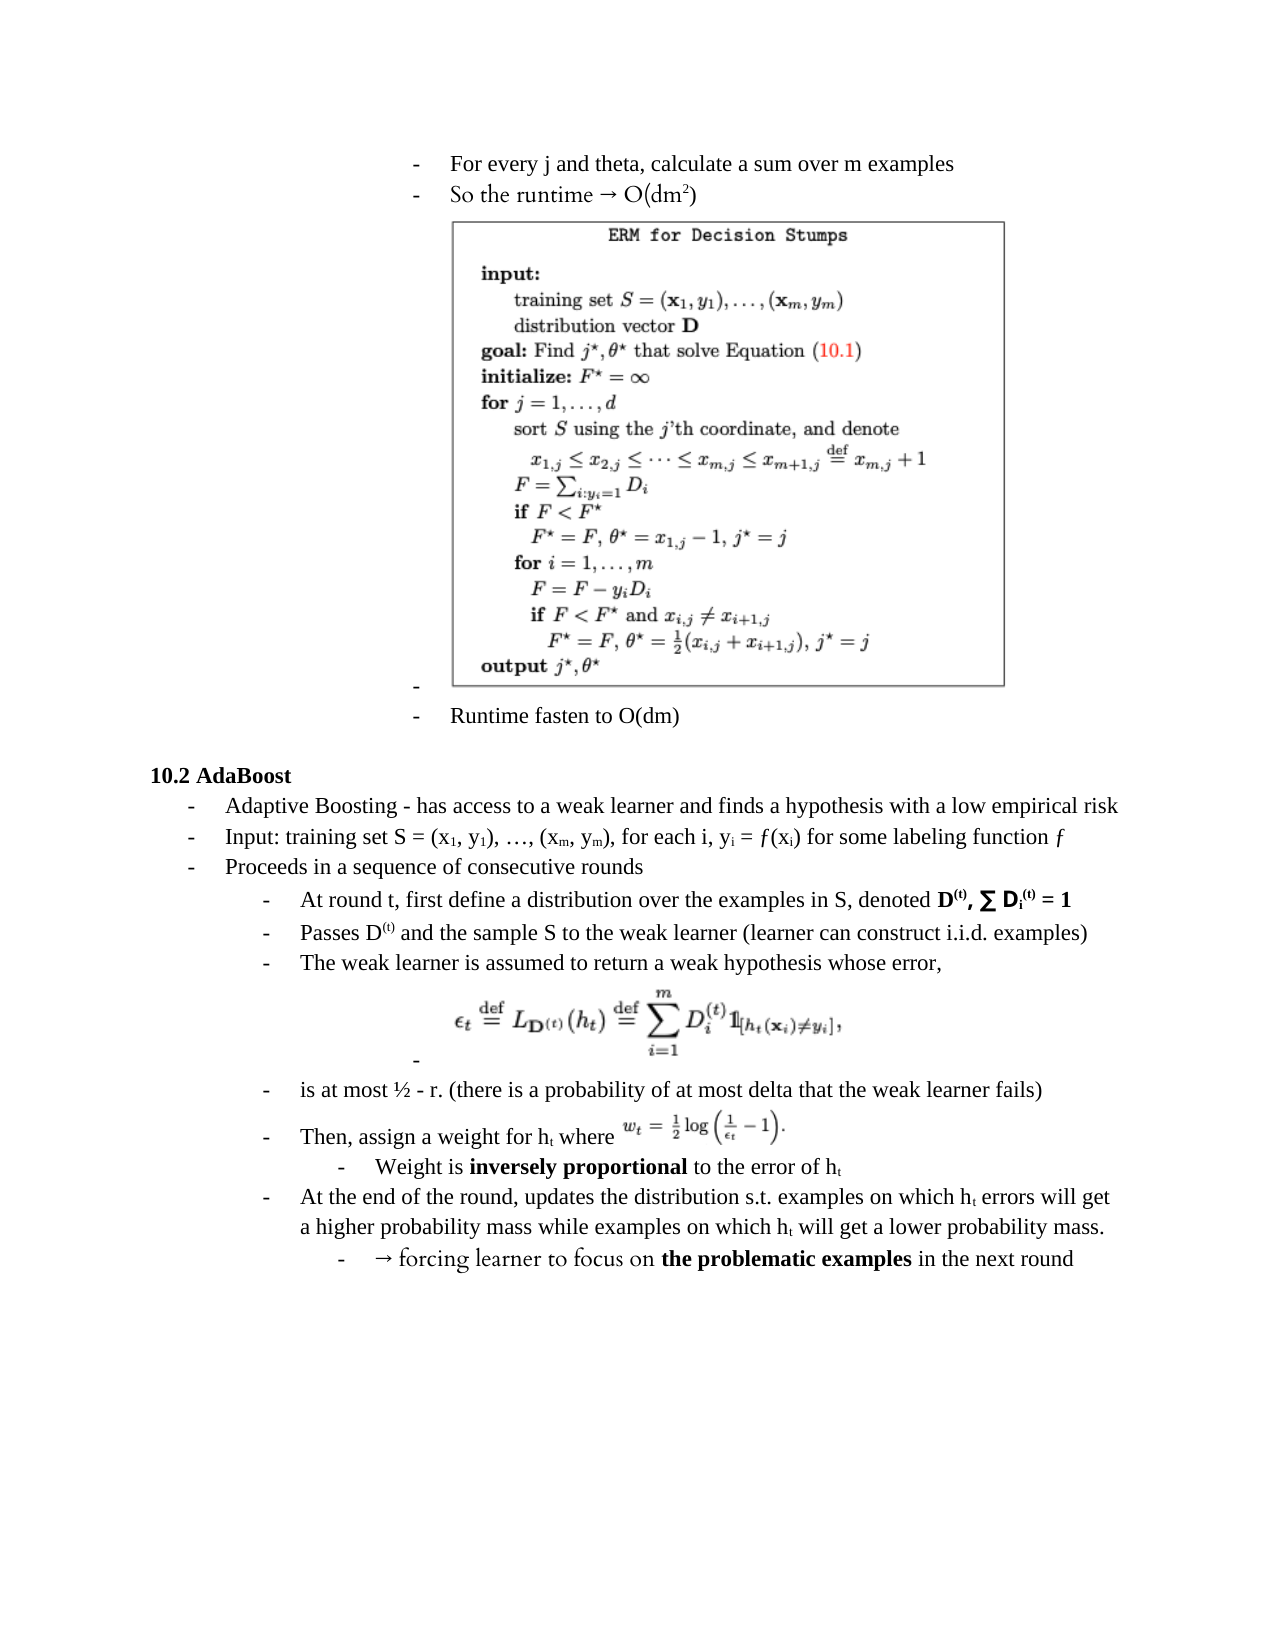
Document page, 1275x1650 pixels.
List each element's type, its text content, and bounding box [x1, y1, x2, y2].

picture [450, 215, 1009, 693]
list Adaptive Boosting - has access to a weak learner and finds a hypothesis with a low empirical risk [187, 792, 1125, 819]
picture [620, 1106, 792, 1145]
list Passes D(t) and the sample S to the weak learner (learner can construct i.i.d. examples) [262, 919, 1125, 945]
picture [450, 979, 847, 1067]
list At the end of the round, updates the distribution s.t. examples on which ht errors will get a higher probability mass while examples on which ht will get a lower probability mass. [262, 1183, 1125, 1240]
list Then, assign a weight for ht where [262, 1106, 1125, 1149]
list At round t, first define a distribution over the examples in S, denoted D(t), ∑ Di(t) = 1 [262, 883, 1125, 914]
list Runtime fasten to O(dm) [412, 702, 1125, 728]
list Weight is inversely proportional to the error of ht [337, 1153, 1125, 1179]
list is at most ½ - r. (there is a probability of at most delta that the weak learner fails) [262, 1076, 1125, 1102]
list For every j and theta, calculate a sum over m examples [412, 150, 1125, 176]
list So the runtime → O(dm2) [412, 180, 1125, 211]
text 10.2 AdaBoost [150, 762, 1125, 789]
list → forcing learner to focus on the problematic examples in the next round [337, 1244, 1125, 1275]
list Proceeds in a sequence of consecutive rounds [187, 853, 1125, 879]
list Input: training set S = (x1, y1), …, (xm, ym), for each i, yi = ƒ(xi) for some labeling function ƒ [187, 823, 1125, 849]
list The weak learner is assumed to return a weak hypothesis whose error, [262, 949, 1125, 976]
